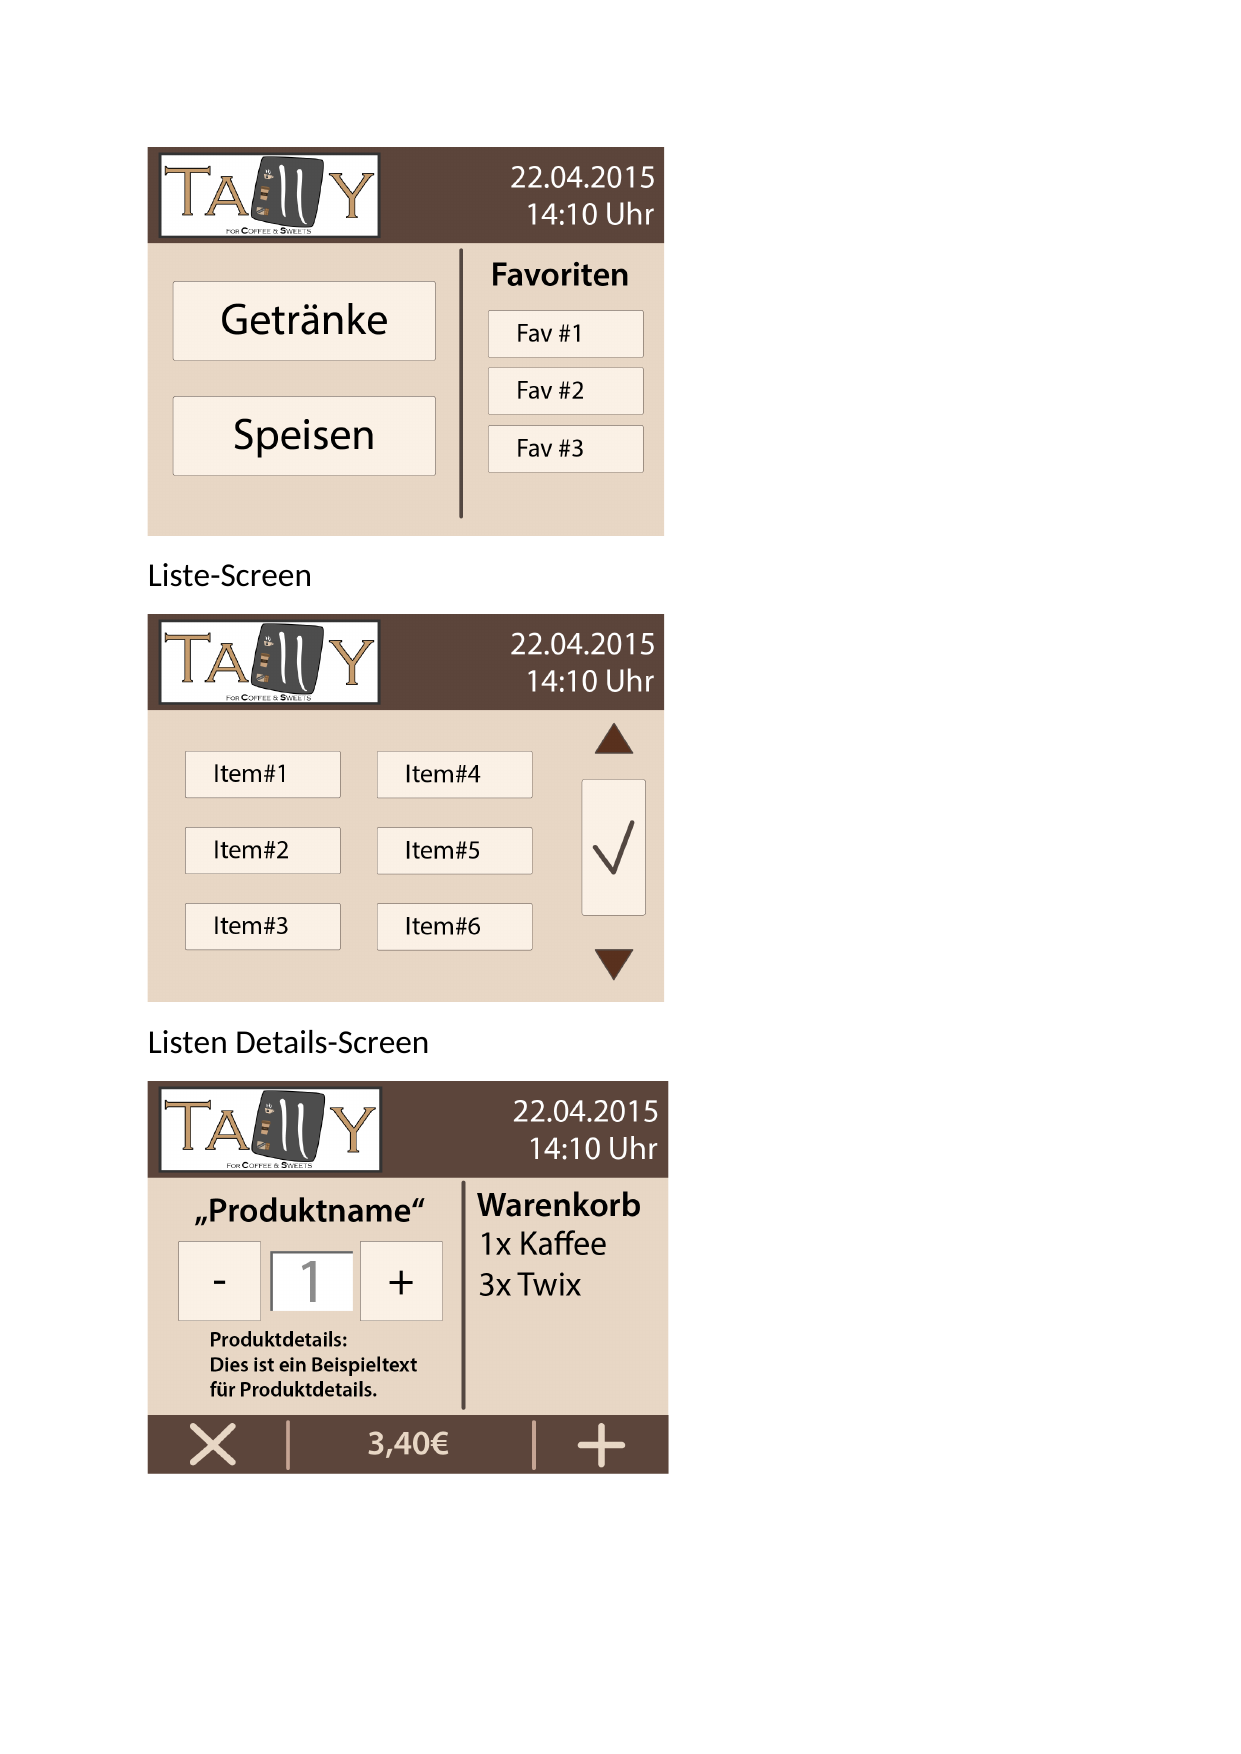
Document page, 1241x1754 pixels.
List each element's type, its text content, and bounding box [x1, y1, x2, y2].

text Liste-Screen [148, 554, 1093, 595]
text Listen Details-Screen [148, 1021, 1093, 1062]
picture [147, 1081, 669, 1474]
picture [147, 614, 665, 1002]
picture [147, 147, 665, 536]
